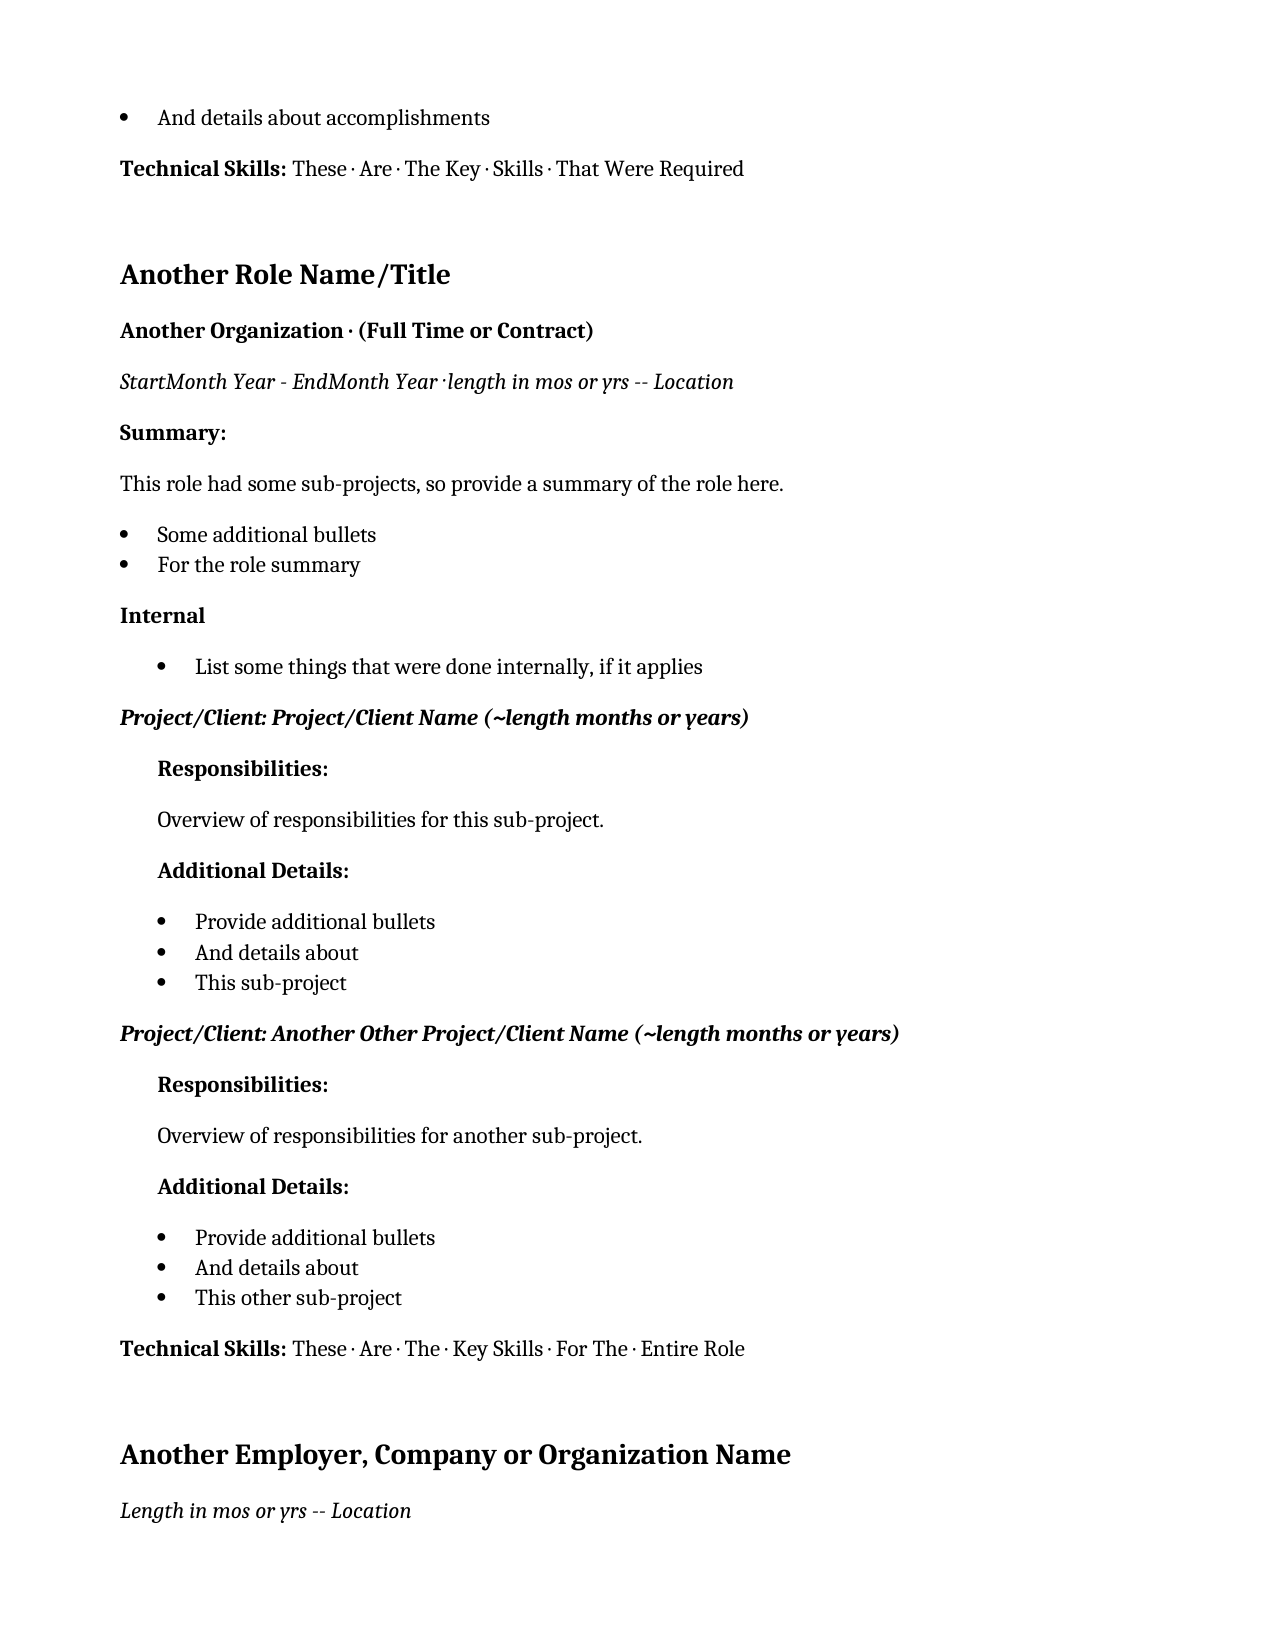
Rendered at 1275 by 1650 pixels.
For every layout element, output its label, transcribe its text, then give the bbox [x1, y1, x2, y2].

text Additional Details: [157, 858, 1155, 884]
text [120, 368, 1155, 395]
text Overview of responsibilities for this sub-project. [157, 807, 1155, 833]
list This other sub-project [157, 1285, 1155, 1312]
list For the role summary [120, 552, 1155, 578]
text Internal [120, 603, 1155, 629]
list And details about [157, 1255, 1155, 1281]
text Project/Client: Another Other Project/Client Name (~length months or years) [120, 1021, 1155, 1047]
text Another Role Name/Title [120, 258, 1155, 292]
text Technical Skills: These · Are · The Key · Skills · That Were Required [120, 156, 1155, 182]
list This sub-project [157, 969, 1155, 996]
text This role had some sub-projects, so provide a summary of the role here. [120, 471, 1155, 497]
text Overview of responsibilities for another sub-project. [157, 1123, 1155, 1149]
list Provide additional bullets [157, 1225, 1155, 1251]
list And details about [157, 939, 1155, 966]
list Provide additional bullets [157, 909, 1155, 936]
text Another Employer, Company or Organization Name [120, 1438, 1155, 1472]
text Length in mos or yrs -- Location [120, 1498, 1155, 1524]
text Technical Skills: These · Are · The · Key Skills · For The · Entire Role [120, 1336, 1155, 1363]
text Additional Details: [157, 1174, 1155, 1200]
list List some things that were done internally, if it applies [157, 654, 1155, 680]
text Responsibilities: [157, 756, 1155, 782]
text Project/Client: Project/Client Name (~length months or years) [120, 705, 1155, 731]
list And details about accomplishments [120, 105, 1155, 131]
text Summary: [120, 419, 1155, 446]
text Another Organization · (Full Time or Contract) [120, 317, 1155, 344]
text Responsibilities: [157, 1072, 1155, 1098]
list Some additional bullets [120, 522, 1155, 548]
